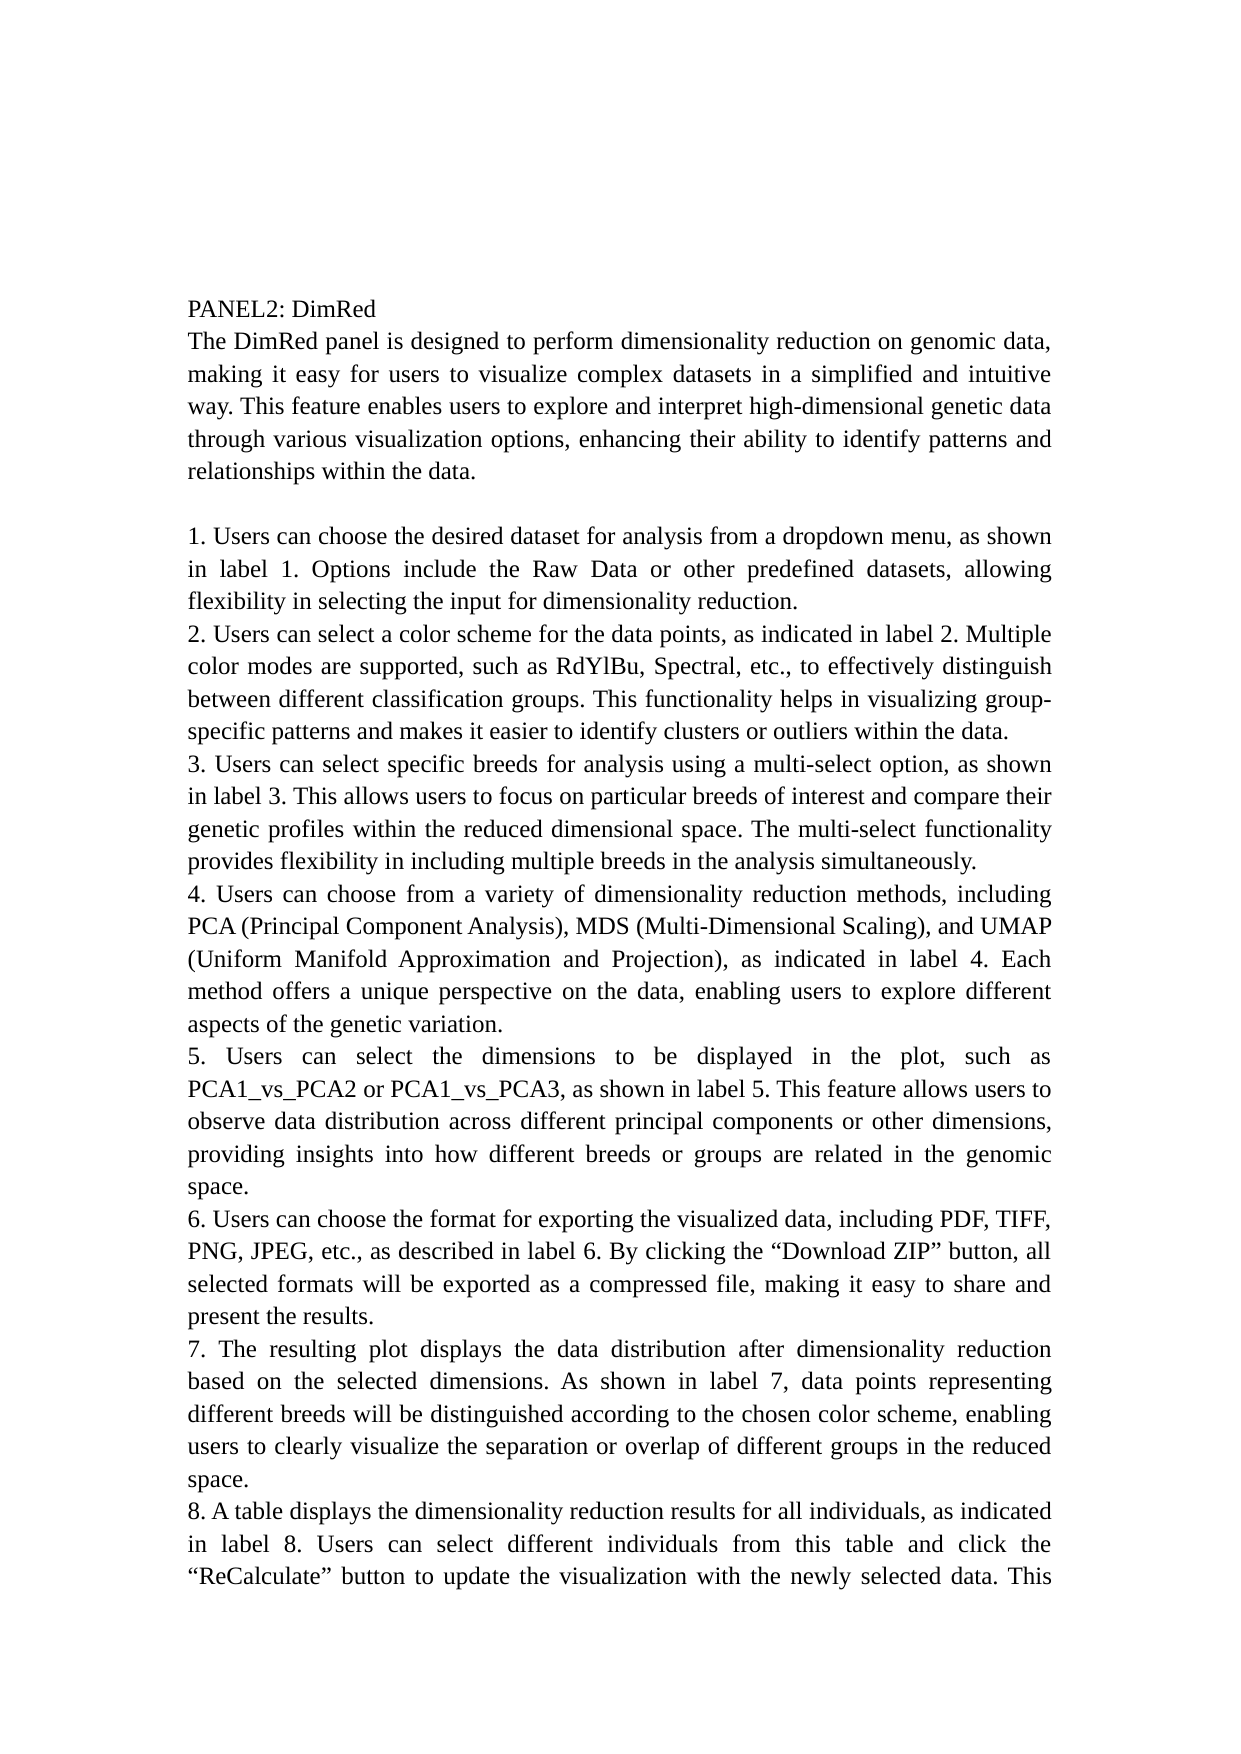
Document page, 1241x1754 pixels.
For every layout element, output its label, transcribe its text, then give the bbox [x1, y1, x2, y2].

text 5. Users can select the dimensions to be displayed in the plot, such as PCA1_vs_PCA2 or PCA1_vs_PCA3, as shown in label 5. This feature allows users to observe data distribution across different principal components or other dimensions, providing insights into how different breeds or groups are related in the genomic space. [187, 1039, 1053, 1202]
text The DimRed panel is designed to perform dimensionality reduction on genomic data, making it easy for users to visualize complex datasets in a simplified and intuitive way. This feature enables users to explore and interpret high-dimensional genetic data through various visualization options, enhancing their ability to identify patterns and relationships within the data. [187, 324, 1053, 487]
text 7. The resulting plot displays the data distribution after dimensionality reduction based on the selected dimensions. As shown in label 7, data points representing different breeds will be distinguished according to the chosen color scheme, enabling users to clearly visualize the separation or overlap of different groups in the reduced space. [187, 1332, 1053, 1494]
text 2. Users can select a color scheme for the data points, as indicated in label 2. Multiple color modes are supported, such as RdYlBu, Spectral, etc., to effectively distinguish between different classification groups. This functionality helps in visualizing group-specific patterns and makes it easier to identify clusters or outliers within the data. [187, 617, 1053, 747]
text 4. Users can choose from a variety of dimensionality reduction methods, including PCA (Principal Component Analysis), MDS (Multi-Dimensional Scaling), and UMAP (Uniform Manifold Approximation and Projection), as indicated in label 4. Each method offers a unique perspective on the data, enabling users to explore different aspects of the genetic variation. [187, 877, 1053, 1039]
subtitle PANEL2: DimRed [187, 292, 1053, 324]
text 1. Users can choose the desired dataset for analysis from a dropdown menu, as shown in label 1. Options include the Raw Data or other predefined datasets, allowing flexibility in selecting the input for dimensionality reduction. [187, 519, 1053, 617]
text 6. Users can choose the format for exporting the visualized data, including PDF, TIFF, PNG, JPEG, etc., as described in label 6. By clicking the “Download ZIP” button, all selected formats will be exported as a compressed file, making it easy to share and present the results. [187, 1202, 1053, 1332]
text 3. Users can select specific breeds for analysis using a multi-select option, as shown in label 3. This allows users to focus on particular breeds of interest and compare their genetic profiles within the reduced dimensional space. The multi-select functionality provides flexibility in including multiple breeds in the analysis simultaneously. [187, 747, 1053, 877]
